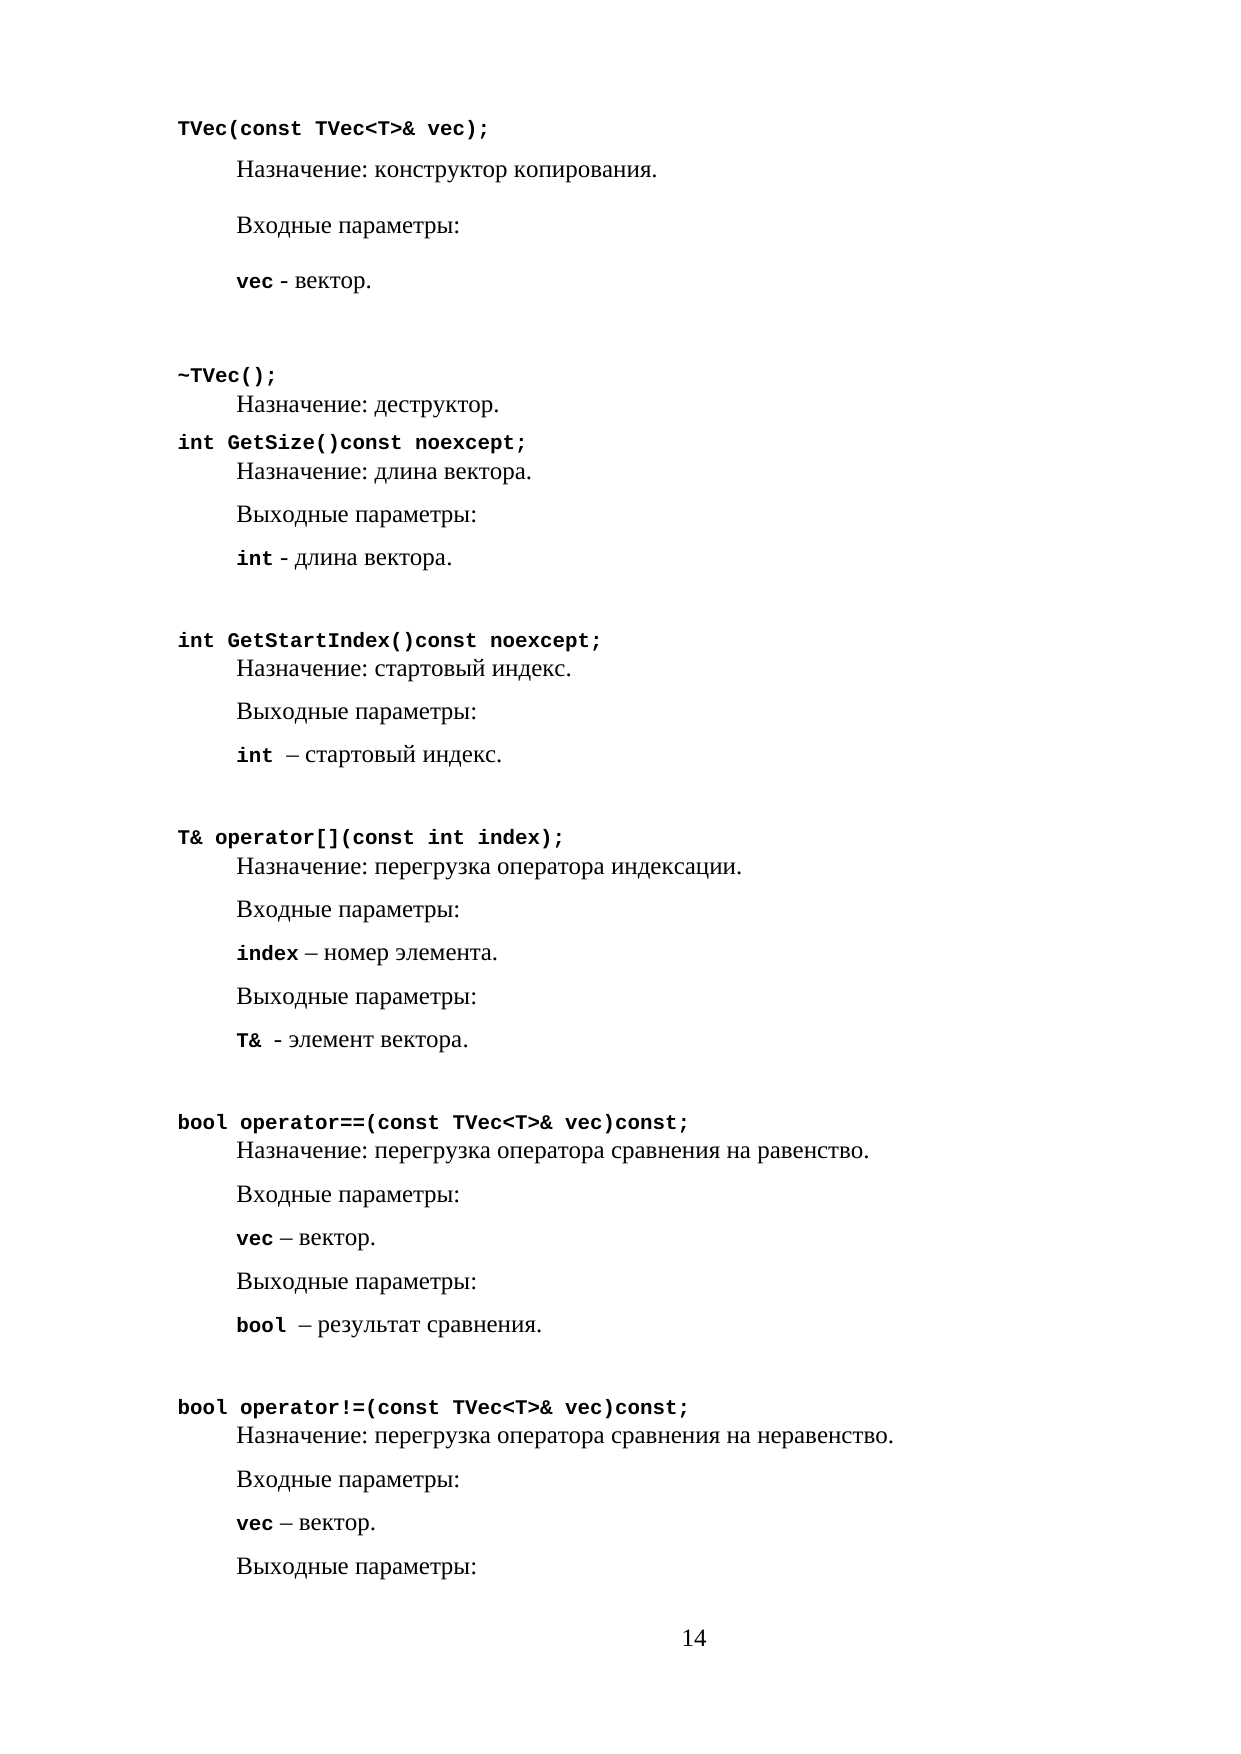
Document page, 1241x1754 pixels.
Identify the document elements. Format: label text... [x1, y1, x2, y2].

text bool – результат сравнения. [177, 1309, 1152, 1339]
text ~TVec(); [177, 366, 1152, 389]
text Назначение: перегрузка оператора сравнения на неравенство. [177, 1421, 1152, 1449]
text Назначение: конструктор копирования. [177, 154, 1152, 183]
text Выходные параметры: [177, 499, 1152, 528]
text T& operator[](const int index); [177, 827, 1152, 851]
text Назначение: перегрузка оператора сравнения на равенство. [177, 1136, 1152, 1164]
text Выходные параметры: [177, 1266, 1152, 1295]
text vec – вектор. [177, 1507, 1152, 1536]
text TVec(const TVec<T>& vec); [177, 118, 1152, 142]
text Входные параметры: [177, 210, 1152, 239]
text Выходные параметры: [177, 1551, 1152, 1580]
text vec – вектор. [177, 1222, 1152, 1251]
text Входные параметры: [177, 894, 1152, 923]
text int – стартовый индекс. [177, 739, 1152, 769]
text bool operator!=(const TVec<T>& vec)const; [177, 1397, 1152, 1421]
text Назначение: длина вектора. [177, 456, 1152, 485]
text int GetStartIndex()const noexcept; [177, 630, 1152, 653]
text Назначение: стартовый индекс. [177, 653, 1152, 682]
text T& - элемент вектора. [177, 1024, 1152, 1054]
text Входные параметры: [177, 1464, 1152, 1492]
text Назначение: деструктор. [177, 389, 1152, 418]
text vec - вектор. [177, 266, 1152, 295]
text Выходные параметры: [177, 981, 1152, 1010]
text Входные параметры: [177, 1179, 1152, 1207]
text int - длина вектора. [177, 542, 1152, 572]
text Выходные параметры: [177, 696, 1152, 725]
text index – номер элемента. [177, 937, 1152, 967]
text int GetSize()const noexcept; [177, 432, 1152, 456]
text Назначение: перегрузка оператора индексации. [177, 851, 1152, 879]
text bool operator==(const TVec<T>& vec)const; [177, 1112, 1152, 1136]
